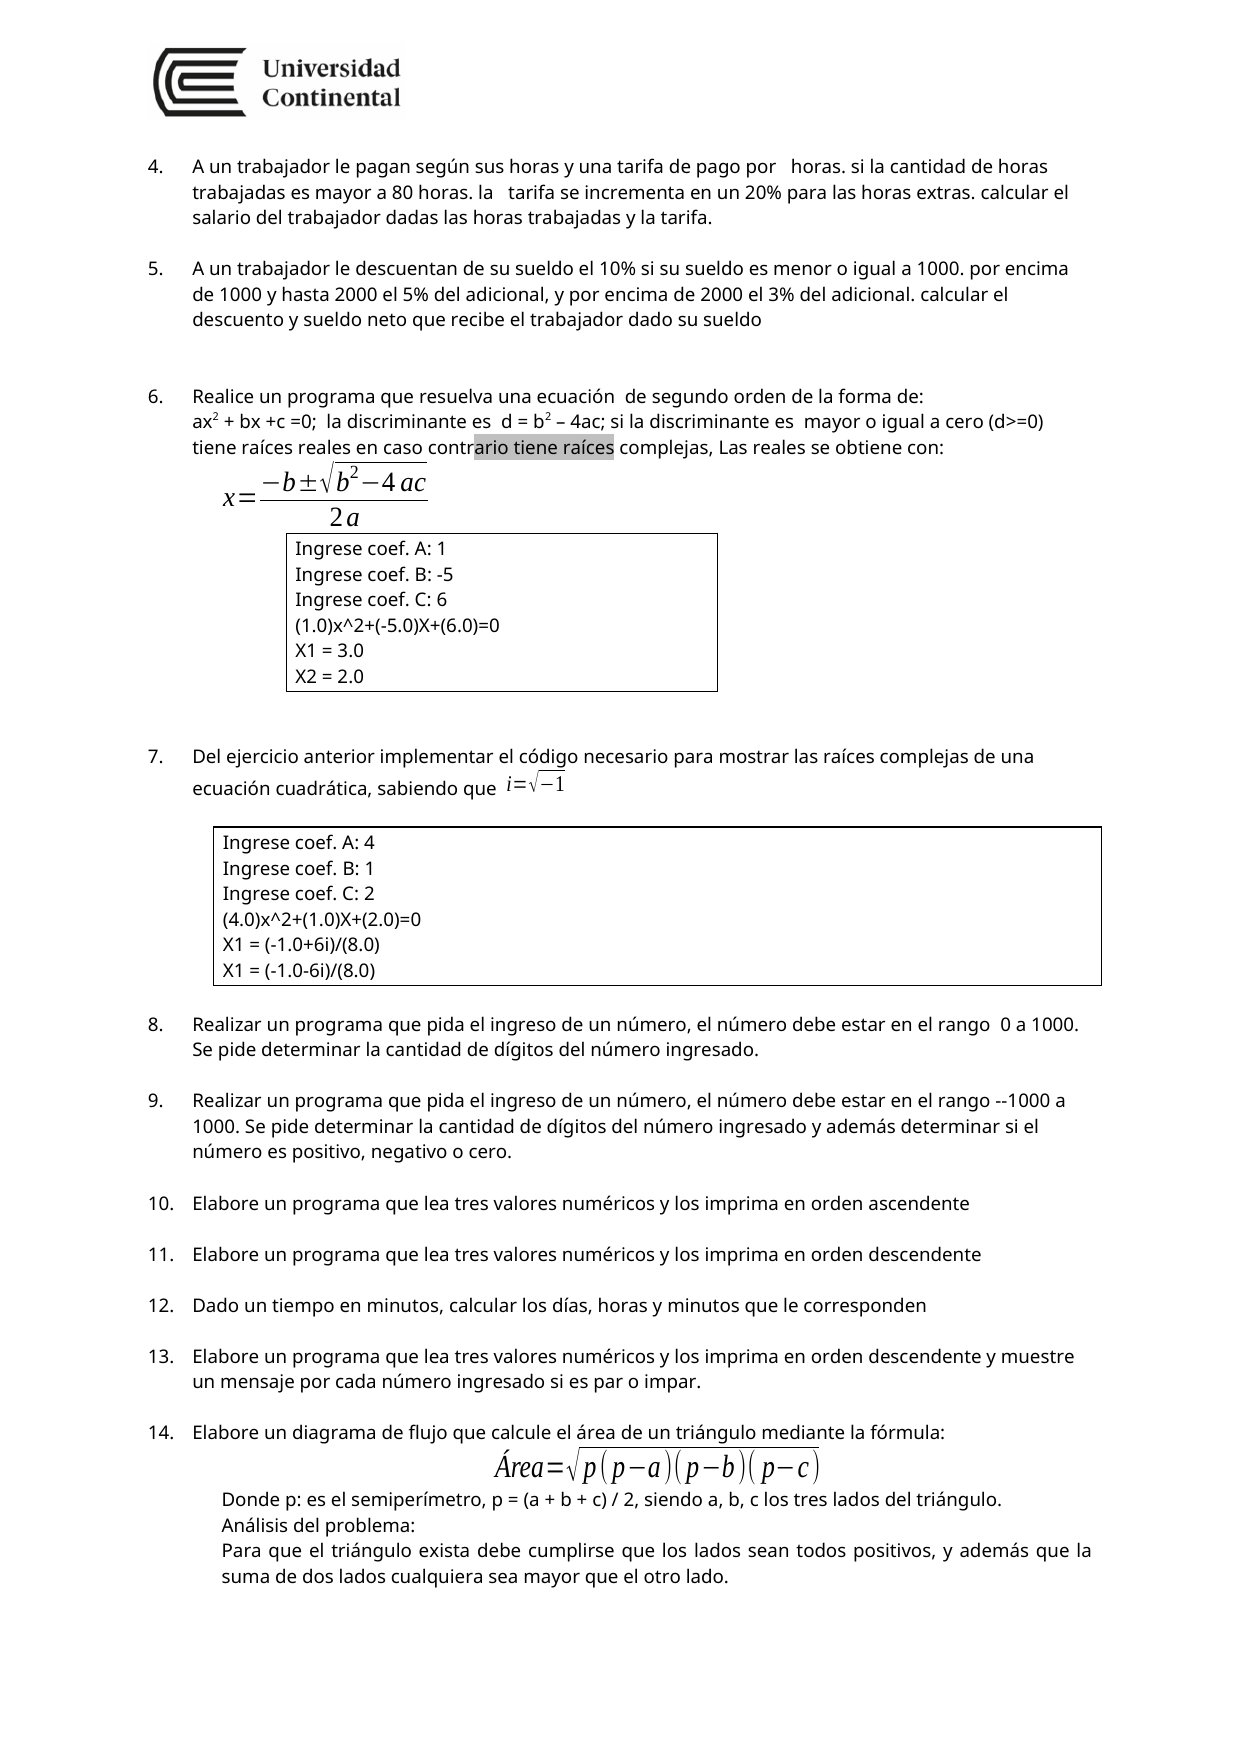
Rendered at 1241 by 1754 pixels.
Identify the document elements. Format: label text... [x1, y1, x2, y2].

list Dado un tiempo en minutos, calcular los días, horas y minutos que le corresponden [148, 1292, 1092, 1317]
text Ingrese coef. C: 6 [287, 584, 717, 609]
picture [147, 42, 407, 119]
list Elabore un diagrama de flujo que calcule el área de un triángulo mediante la fórmula: [148, 1419, 1092, 1445]
text X1 = 3.0 [287, 635, 717, 660]
list Elabore un programa que lea tres valores numéricos y los imprima en orden descendente y muestre un mensaje por cada número ingresado si es par o impar. [148, 1343, 1092, 1394]
text Para que el triángulo exista debe cumplirse que los lados sean todos positivos, y además que la suma de dos lados cualquiera sea mayor que el otro lado. [221, 1538, 1092, 1589]
text Ingrese coef. B: 1 [214, 852, 1101, 877]
text (1.0)x^2+(-5.0)X+(6.0)=0 [287, 609, 717, 635]
text Ingrese coef. C: 2 [214, 877, 1101, 903]
text X1 = (-1.0+6i)/(8.0) [214, 928, 1101, 954]
text Ingrese coef. A: 1 [287, 534, 717, 558]
list Del ejercicio anterior implementar el código necesario para mostrar las raíces complejas de una ecuación cuadrática, sabiendo que [148, 743, 1092, 801]
text ax2 + bx +c =0; la discriminante es d = b2 – 4ac; si la discriminante es mayor o igual a cero (d>=0) tiene raíces reales en caso contrario tiene raíces complejas, Las reales se obtiene con: [192, 409, 1092, 460]
list Realice un programa que resuelva una ecuación de segundo orden de la forma de: [148, 383, 1092, 409]
text X2 = 2.0 [287, 660, 717, 691]
text X1 = (-1.0-6i)/(8.0) [214, 954, 1101, 985]
list Elabore un programa que lea tres valores numéricos y los imprima en orden descendente [148, 1241, 1092, 1266]
text (4.0)x^2+(1.0)X+(2.0)=0 [214, 903, 1101, 928]
list A un trabajador le descuentan de su sueldo el 10% si su sueldo es menor o igual a 1000. por encima de 1000 y hasta 2000 el 5% del adicional, y por encima de 2000 el 3% del adicional. calcular el descuento y sueldo neto que recibe el trabajador dado su sueldo [148, 256, 1092, 332]
list A un trabajador le pagan según sus horas y una tarifa de pago por horas. si la cantidad de horas trabajadas es mayor a 80 horas. la tarifa se incrementa en un 20% para las horas extras. calcular el salario del trabajador dadas las horas trabajadas y la tarifa. [148, 153, 1092, 230]
list Realizar un programa que pida el ingreso de un número, el número debe estar en el rango 0 a 1000. Se pide determinar la cantidad de dígitos del número ingresado. [148, 1011, 1092, 1062]
list Realizar un programa que pida el ingreso de un número, el número debe estar en el rango --1000 a 1000. Se pide determinar la cantidad de dígitos del número ingresado y además determinar si el número es positivo, negativo o cero. [148, 1088, 1092, 1164]
text Análisis del problema: [221, 1512, 1092, 1538]
text Ingrese coef. A: 4 [214, 828, 1101, 852]
list Elabore un programa que lea tres valores numéricos y los imprima en orden ascendente [148, 1190, 1092, 1215]
text Ingrese coef. B: -5 [287, 558, 717, 584]
text Donde p: es el semiperímetro, p = (a + b + c) / 2, siendo a, b, c los tres lados del triángulo. [221, 1487, 1092, 1512]
